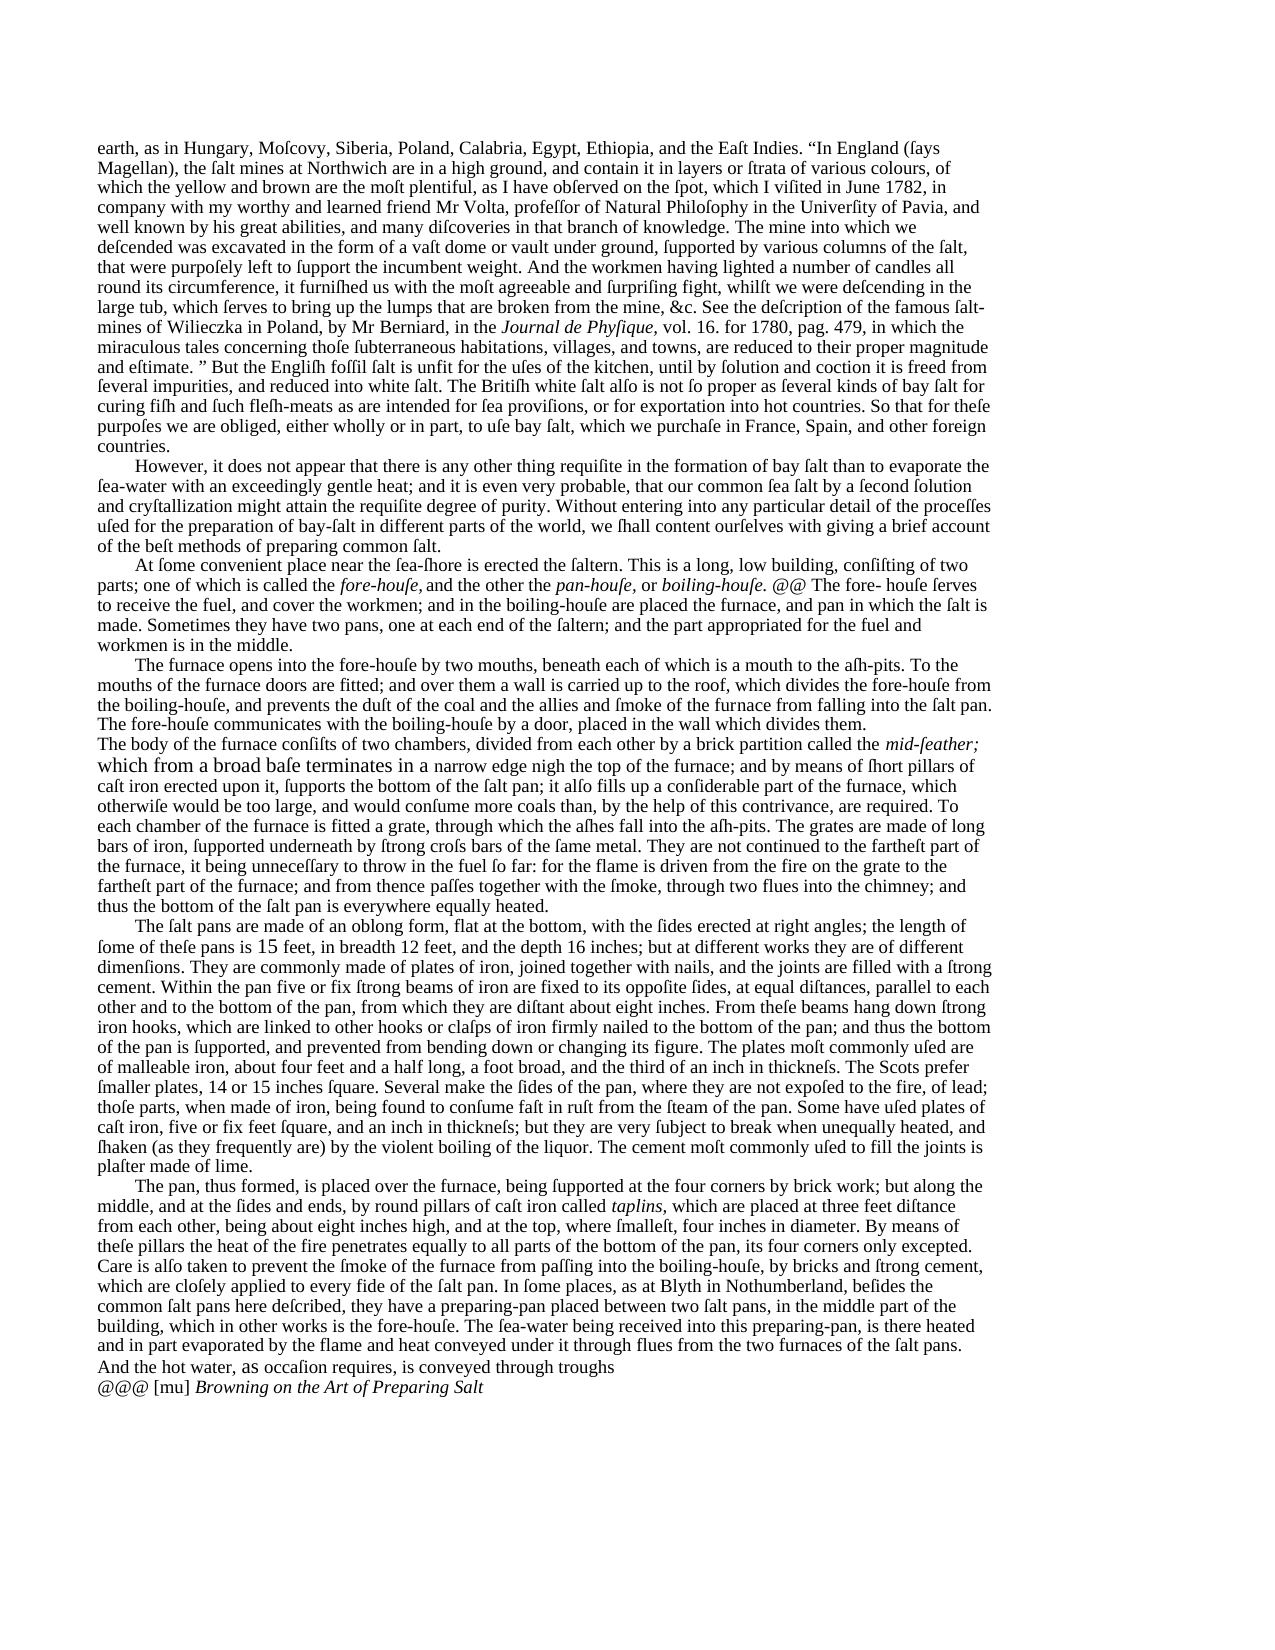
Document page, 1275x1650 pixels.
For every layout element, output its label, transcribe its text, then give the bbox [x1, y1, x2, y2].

text earth, as in Hungary, Moſcovy, Siberia, Poland, Calabria, Egypt, Ethiopia, and the Eaſt Indies. “In England (ſays Magellan), the ſalt mines at Northwich are in a high ground, and contain it in layers or ſtrata of various colours, of which the yellow and brown are the moſt plentiful, as I have obſerved on the ſpot, which I viſited in June 1782, in company with my worthy and learned friend Mr Volta, profeſſor of Natural Philoſophy in the Univerſity of Pavia, and well known by his great abilities, and many diſcoveries in that branch of knowledge. The mine into which we deſcended was excavated in the form of a vaſt dome or vault under ground, ſupported by various columns of the ſalt, that were purpoſely left to ſupport the incumbent weight. And the workmen having lighted a number of candles all round its circumference, it furniſhed us with the moſt agreeable and ſurpriſing fight, whilſt we were deſcending in the large tub, which ſerves to bring up the lumps that are broken from the mine, &c. See the deſcription of the famous ſalt-mines of Wilieczka in Poland, by Mr Berniard, in the Journal de Phyſique, vol. 16. for 1780, pag. 479, in which the miraculous tales concerning thoſe ſubterraneous habitations, villages, and towns, are reduced to their proper magnitude and eſtimate. ” But the Engliſh foſſil ſalt is unfit for the uſes of the kitchen, until by ſolution and coction it is freed from ſeveral impurities, and reduced into white ſalt. The Britiſh white ſalt alſo is not ſo proper as ſeveral kinds of bay ſalt for curing fiſh and ſuch fleſh-meats as are intended for ſea proviſions, or for exportation into hot countries. So that for theſe purpoſes we are obliged, either wholly or in part, to uſe bay ſalt, which we purchaſe in France, Spain, and other foreign countries. [97, 138, 994, 457]
text The body of the furnace conſiſts of two chambers, divided from each other by a brick partition called the mid-ſeather; which from a broad baſe terminates in a narrow edge nigh the top of the furnace; and by means of ſhort pillars of caſt iron erected upon it, ſupports the bottom of the ſalt pan; it alſo fills up a conſiderable part of the furnace, which otherwiſe would be too large, and would conſume more coals than, by the help of this contrivance, are required. To each chamber of the furnace is fitted a grate, through which the aſhes fall into the aſh-pits. The grates are made of long bars of iron, ſupported underneath by ſtrong croſs bars of the ſame metal. They are not continued to the fartheſt part of the furnace, it being unneceſſary to throw in the fuel ſo far: for the flame is driven from the fire on the grate to the fartheſt part of the furnace; and from thence paſſes together with the ſmoke, through two flues into the chimney; and thus the bottom of the ſalt pan is everywhere equally heated. [97, 735, 994, 916]
text The furnace opens into the fore-houſe by two mouths, beneath each of which is a mouth to the aſh-pits. To the mouths of the furnace doors are fitted; and over them a wall is carried up to the roof, which divides the fore-houſe from the boiling-houſe, and prevents the duſt of the coal and the allies and ſmoke of the furnace from falling into the ſalt pan. The fore-houſe communicates with the boiling-houſe by a door, placed in the wall which divides them. [97, 655, 994, 735]
text The pan, thus formed, is placed over the furnace, being ſupported at the four corners by brick work; but along the middle, and at the ſides and ends, by round pillars of caſt iron called taplins, which are placed at three feet diſtance from each other, being about eight inches high, and at the top, where ſmalleſt, four inches in diameter. By means of theſe pillars the heat of the fire penetrates equally to all parts of the bottom of the pan, its four corners only excepted. Care is alſo taken to prevent the ſmoke of the furnace from paſſing into the boiling-houſe, by bricks and ſtrong cement, which are cloſely applied to every fide of the ſalt pan. In ſome places, as at Blyth in Nothumberland, beſides the common ſalt pans here deſcribed, they have a preparing-pan placed between two ſalt pans, in the middle part of the building, which in other works is the fore-houſe. The ſea-water being received into this preparing-pan, is there heated and in part evaporated by the flame and heat conveyed under it through flues from the two furnaces of the ſalt pans. And the hot water, as occaſion requires, is conveyed through troughs [97, 1177, 994, 1378]
text @@@ [mu] Browning on the Art of Preparing Salt [97, 1378, 994, 1398]
text At ſome convenient place near the ſea-ſhore is erected the ſaltern. This is a long, low building, conſiſting of two parts; one of which is called the fore-hοuſe, and the other the pan-houſe, or boiling-houſe. @@ The fore- houſe ſerves to receive the fuel, and cover the workmen; and in the boiling-houſe are placed the furnace, and pan in which the ſalt is made. Sometimes they have two pans, one at each end of the ſaltern; and the part appropriated for the fuel and workmen is in the middle. [97, 556, 994, 655]
text The ſalt pans are made of an oblong form, flat at the bottom, with the ſides erected at right angles; the length of ſome of theſe pans is 15 feet, in breadth 12 feet, and the depth 16 inches; but at different works they are of different dimenſions. They are commonly made of plates of iron, joined together with nails, and the joints are filled with a ſtrong cement. Within the pan five or fix ſtrong beams of iron are fixed to its oppoſite ſides, at equal diſtances, parallel to each other and to the bottom of the pan, from which they are diſtant about eight inches. From theſe beams hang down ſtrong iron hooks, which are linked to other hooks or claſps of iron firmly nailed to the bottom of the pan; and thus the bottom of the pan is ſupported, and prevented from bending down or changing its figure. The plates moſt commonly uſed are of malleable iron, about four feet and a half long, a foot broad, and the third of an inch in thickneſs. The Scots prefer ſmaller plates, 14 or 15 inches ſquare. Several make the ſides of the pan, where they are not expoſed to the fire, of lead; thoſe parts, when made of iron, being found to conſume faſt in ruſt from the ſteam of the pan. Some have uſed plates of caſt iron, five or fix feet ſquare, and an inch in thickneſs; but they are very ſubject to break when unequally heated, and ſhaken (as they frequently are) by the violent boiling of the liquor. The cement moſt commonly uſed to fill the joints is plaſter made of lime. [97, 916, 994, 1177]
text However, it does not appear that there is any other thing requiſite in the formation of bay ſalt than to evaporate the ſea-water with an exceedingly gentle heat; and it is even very probable, that our common ſea ſalt by a ſecond ſolution and cryſtallization might attain the requiſite degree of purity. Without entering into any particular detail of the proceſſes uſed for the preparation of bay-ſalt in different parts of the world, we ſhall content ourſelves with giving a brief account of the beſt methods of preparing common ſalt. [97, 457, 994, 556]
